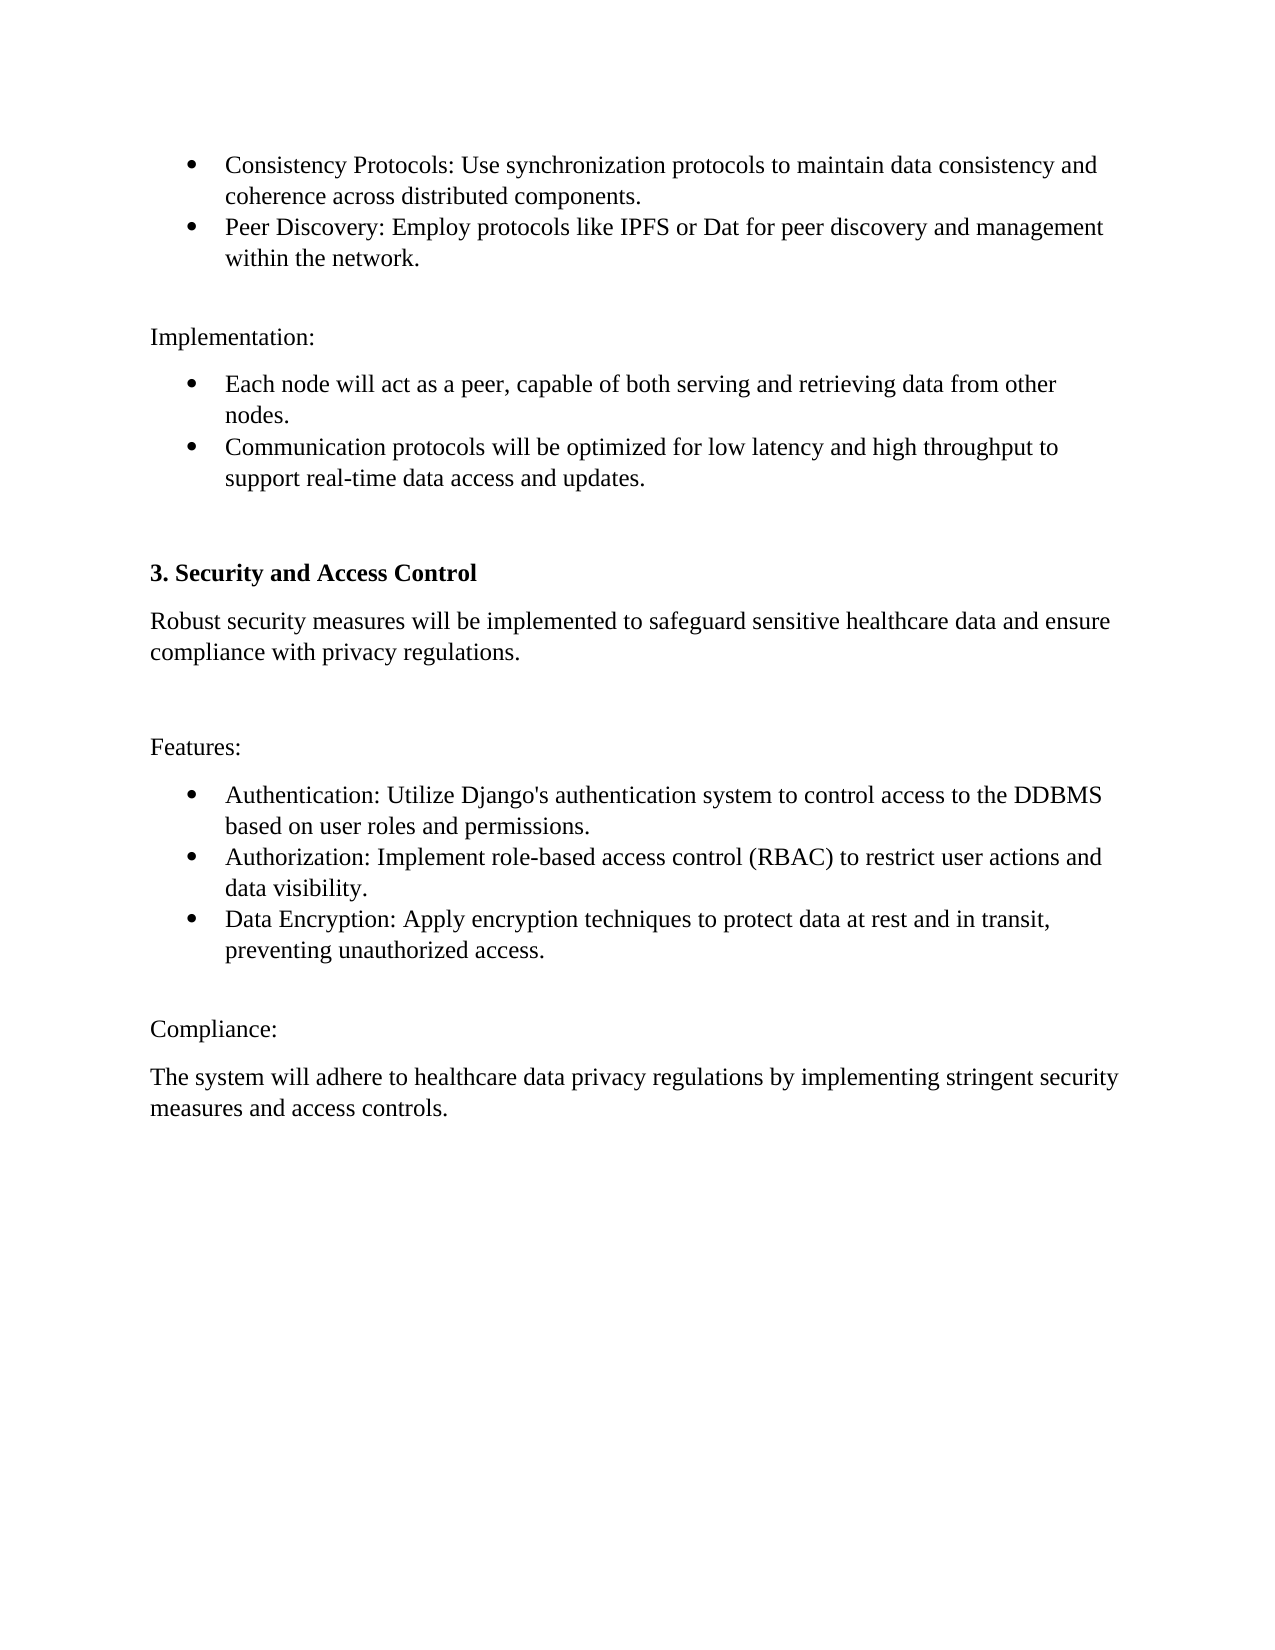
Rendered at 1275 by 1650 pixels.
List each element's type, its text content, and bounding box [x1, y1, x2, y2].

list Authentication: Utilize Django's authentication system to control access to the DDBMS based on user roles and permissions. [187, 780, 1125, 840]
text Implementation: [150, 322, 1125, 351]
text Robust security measures will be implemented to safeguard sensitive healthcare data and ensure compliance with privacy regulations. [150, 606, 1125, 666]
text Compliance: [150, 1014, 1125, 1043]
list Peer Discovery: Employ protocols like IPFS or Dat for peer discovery and management within the network. [187, 212, 1125, 272]
text The system will adhere to healthcare data privacy regulations by implementing stringent security measures and access controls. [150, 1062, 1125, 1121]
list Authorization: Implement role-based access control (RBAC) to restrict user actions and data visibility. [187, 842, 1125, 902]
text Features: [150, 732, 1125, 761]
list Communication protocols will be optimized for low latency and high throughput to support real-time data access and updates. [187, 432, 1125, 491]
list Each node will act as a peer, capable of both serving and retrieving data from other nodes. [187, 369, 1125, 429]
list Consistency Protocols: Use synchronization protocols to maintain data consistency and coherence across distributed components. [187, 150, 1125, 210]
text 3. Security and Access Control [150, 558, 1125, 587]
list Data Encryption: Apply encryption techniques to protect data at rest and in transit, preventing unauthorized access. [187, 904, 1125, 964]
